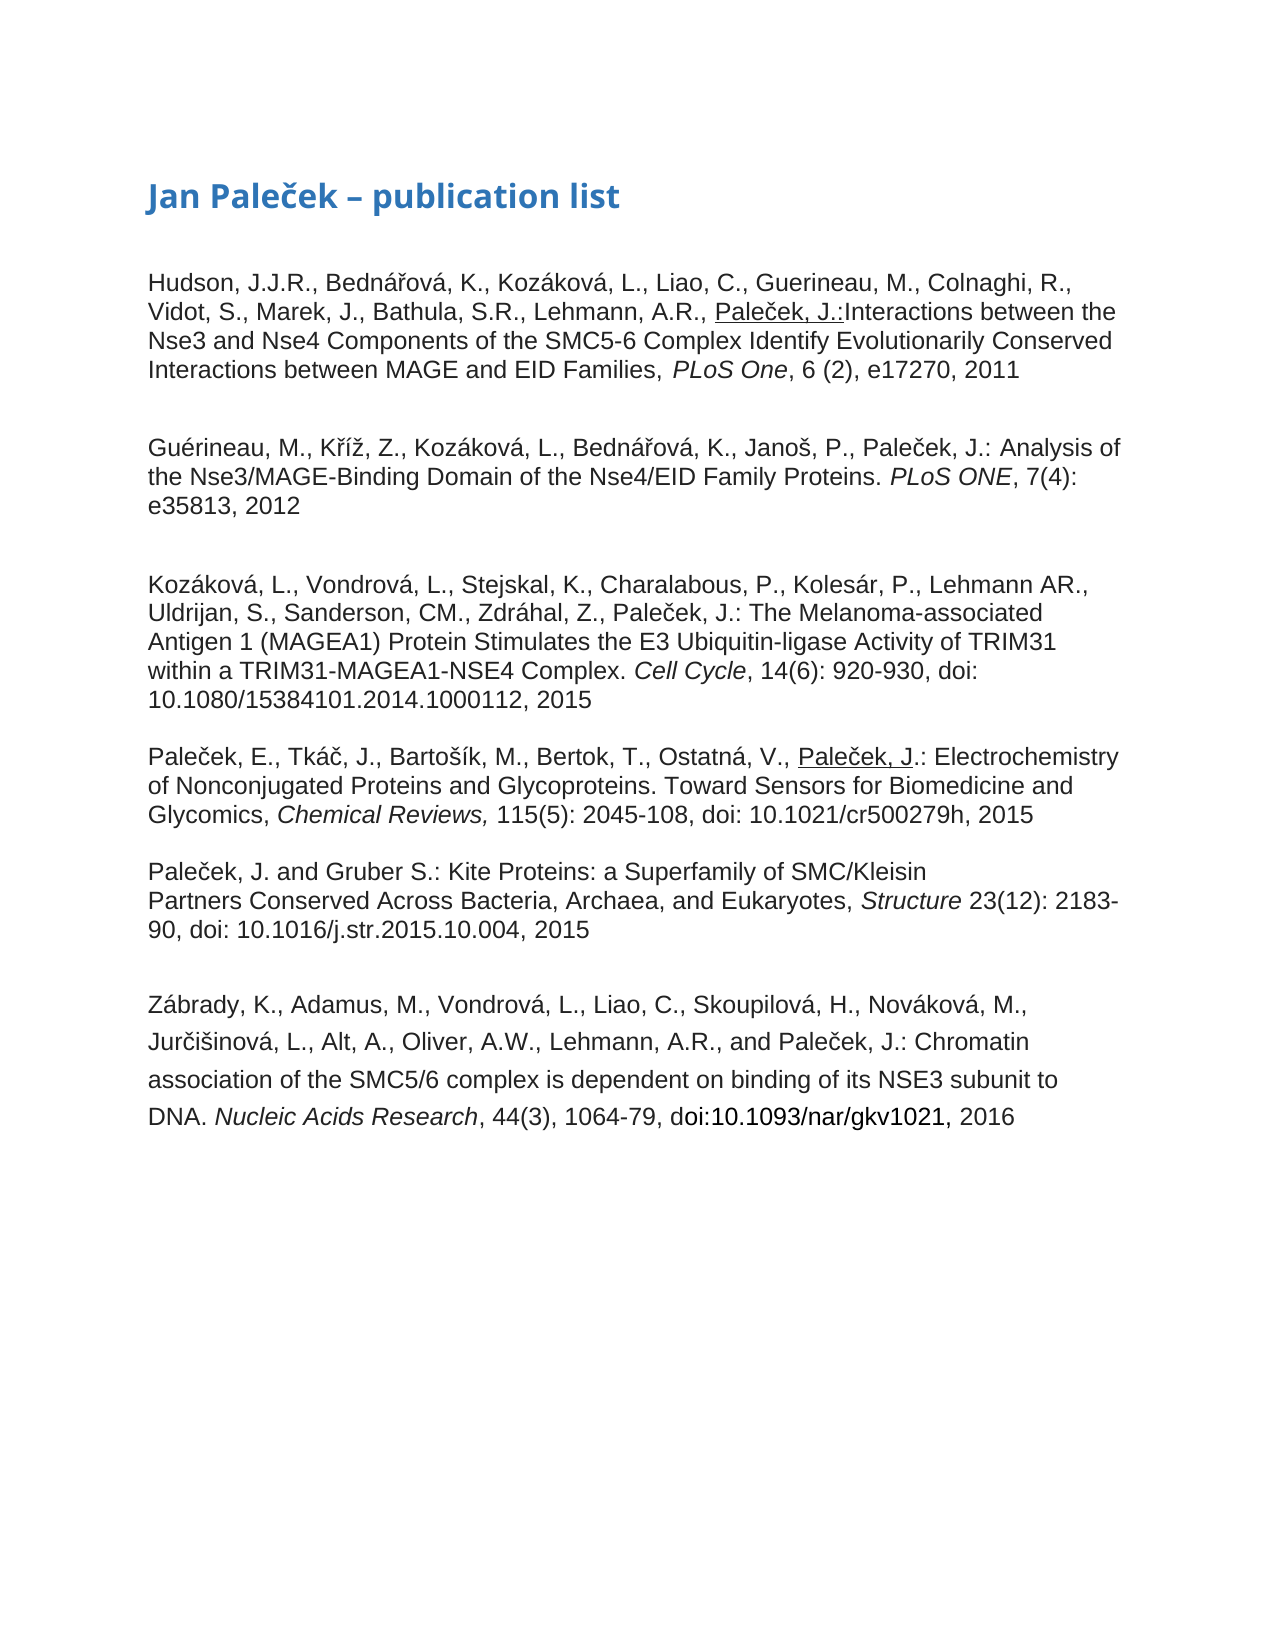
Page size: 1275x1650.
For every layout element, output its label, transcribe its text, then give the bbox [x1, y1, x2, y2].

text Kozáková, L., Vondrová, L., Stejskal, K., Charalabous, P., Kolesár, P., Lehmann AR., Uldrijan, S., Sanderson, CM., Zdráhal, Z., Paleček, J.: The Melanoma-associated Antigen 1 (MAGEA1) Protein Stimulates the E3 Ubiquitin-ligase Activity of TRIM31 within a TRIM31-MAGEA1-NSE4 Complex. Cell Cycle, 14(6): 920-930, doi: 10.1080/15384101.2014.1000112, 2015 [148, 570, 1127, 713]
text Paleček, J. and Gruber S.: Kite Proteins: a Superfamily of SMC/Kleisin [148, 857, 1127, 886]
text Hudson, J.J.R., Bednářová, K., Kozáková, L., Liao, C., Guerineau, M., Colnaghi, R., Vidot, S., Marek, J., Bathula, S.R., Lehmann, A.R., Paleček, J.:Interactions between the Nse3 and Nse4 Components of the SMC5-6 Complex Identify Evolutionarily Conserved Interactions between MAGE and EID Families, PLoS One, 6 (2), e17270, 2011 [148, 268, 1127, 383]
text Partners Conserved Across Bacteria, Archaea, and Eukaryotes, Structure 23(12): 2183-90, doi: 10.1016/j.str.2015.10.004, 2015 [148, 886, 1127, 943]
subtitle Jan Paleček – publication list [148, 173, 1127, 218]
text Zábrady, K., Adamus, M., Vondrová, L., Liao, C., Skoupilová, H., Nováková, M., Jurčišinová, L., Alt, A., Oliver, A.W., Lehmann, A.R., and Paleček, J.: Chromatin association of the SMC5/6 complex is dependent on binding of its NSE3 subunit to DNA. Nucleic Acids Research, 44(3), 1064-79, doi:10.1093/nar/gkv1021, 2016 [148, 981, 1127, 1131]
text Guérineau, M., Kříž, Z., Kozáková, L., Bednářová, K., Janoš, P., Paleček, J.: Analysis of the Nse3/MAGE-Binding Domain of the Nse4/EID Family Proteins. PLoS ONE, 7(4): e35813, 2012 [148, 433, 1127, 520]
text Paleček, E., Tkáč, J., Bartošík, M., Bertok, T., Ostatná, V., Paleček, J.: Electrochemistry of Nonconjugated Proteins and Glycoproteins. Toward Sensors for Biomedicine and Glycomics, Chemical Reviews, 115(5): 2045-108, doi: 10.1021/cr500279h, 2015 [148, 742, 1127, 828]
